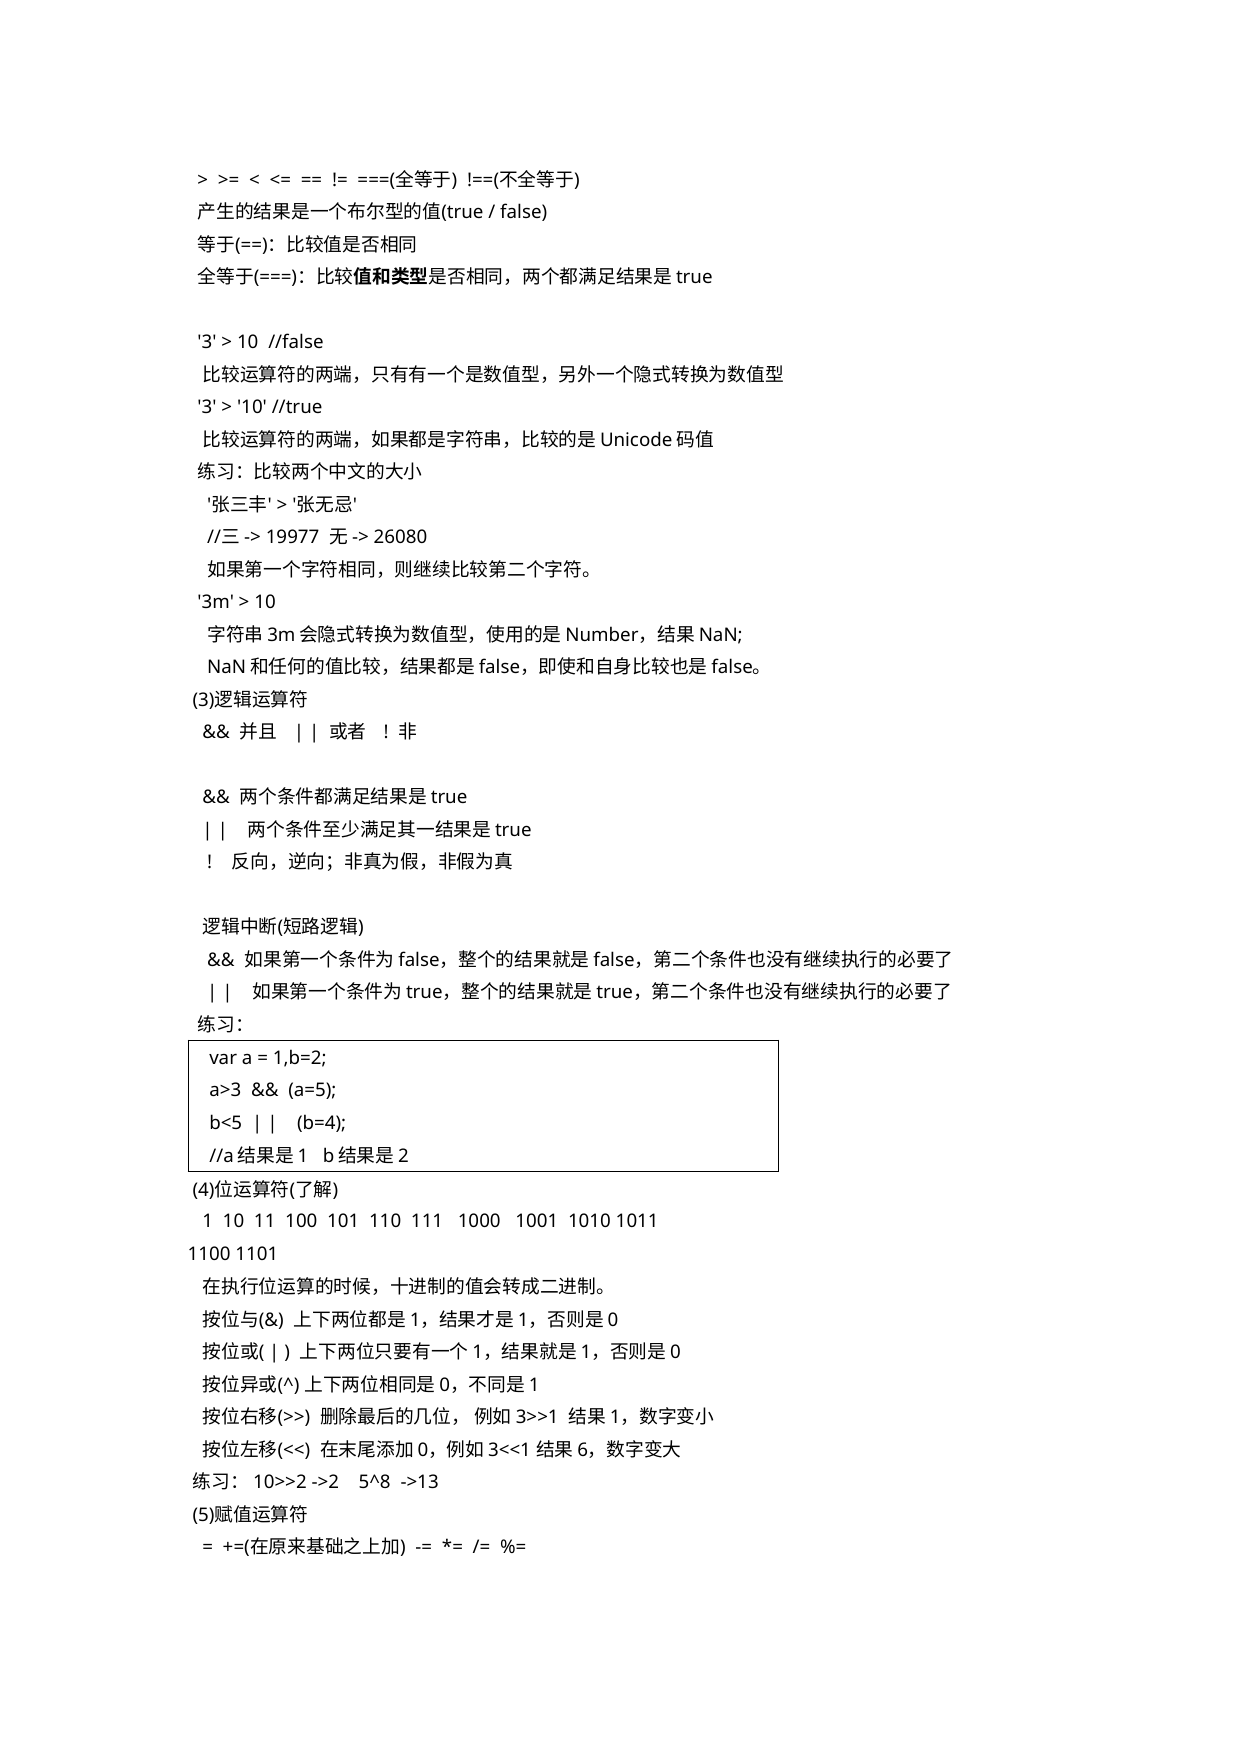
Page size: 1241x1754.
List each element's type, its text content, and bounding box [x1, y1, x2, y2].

text 比较运算符的两端，只有有一个是数值型，另外一个隐式转换为数值型 [187, 357, 1053, 389]
text '3' > '10' //true [187, 389, 1053, 422]
text (4)位运算符(了解) [187, 1172, 1053, 1204]
text 产生的结果是一个布尔型的值(true / false) [187, 194, 1053, 227]
text 如果第一个字符相同，则继续比较第二个字符。 [187, 552, 1053, 584]
text 练习：比较两个中文的大小 [187, 454, 1053, 487]
text | | 两个条件至少满足其一结果是true [187, 812, 1053, 844]
text 等于(==)：比较值是否相同 [187, 227, 1053, 259]
text 练习： [187, 1007, 1053, 1039]
text 按位左移(<<) 在末尾添加0，例如3<<1 结果6，数字变大 [187, 1432, 1053, 1464]
text '3m' > 10 [187, 584, 1053, 617]
text NaN和任何的值比较，结果都是false，即使和自身比较也是false。 [187, 649, 1053, 682]
text = +=(在原来基础之上加) -= *= /= %= [187, 1529, 1053, 1562]
text && 如果第一个条件为false，整个的结果就是false，第二个条件也没有继续执行的必要了 [187, 942, 1053, 974]
text 比较运算符的两端，如果都是字符串，比较的是Unicode码值 [187, 422, 1053, 454]
text ! 反向，逆向；非真为假，非假为真 [187, 844, 1053, 877]
text > >= < <= == != ===(全等于) !==(不全等于) [187, 162, 1053, 194]
table_header var a = 1,b=2; a>3 && (a=5); b<5 | | (b=4); //a结果是1 b结果是2 [189, 1041, 778, 1171]
text 逻辑中断(短路逻辑) [187, 909, 1053, 942]
text 按位右移(>>) 删除最后的几位， 例如 3>>1 结果1，数字变小 [187, 1399, 1053, 1432]
text 1 10 11 100 101 110 111 1000 1001 1010 1011 [187, 1204, 1053, 1237]
text 练习： 10>>2 ->2 5^8 ->13 [187, 1464, 1053, 1497]
text 1100 1101 [187, 1237, 1053, 1269]
text | | 如果第一个条件为true，整个的结果就是true，第二个条件也没有继续执行的必要了 [187, 974, 1053, 1007]
text '3' > 10 //false [187, 324, 1053, 357]
text 按位或( | ) 上下两位只要有一个1，结果就是1，否则是0 [187, 1334, 1053, 1367]
text 字符串3m会隐式转换为数值型，使用的是Number，结果NaN; [187, 617, 1053, 649]
text && 并且 | | 或者 ! 非 [187, 714, 1053, 747]
text 全等于(===)：比较值和类型是否相同，两个都满足结果是true [187, 259, 1053, 292]
text '张三丰' > '张无忌' [187, 487, 1053, 519]
text 在执行位运算的时候，十进制的值会转成二进制。 [187, 1269, 1053, 1302]
text 按位与(&) 上下两位都是1，结果才是1，否则是0 [187, 1302, 1053, 1334]
text (5)赋值运算符 [187, 1497, 1053, 1529]
text 按位异或(^) 上下两位相同是0，不同是1 [187, 1367, 1053, 1399]
text //三 -> 19977 无 -> 26080 [187, 519, 1053, 552]
text && 两个条件都满足结果是true [187, 779, 1053, 812]
text (3)逻辑运算符 [187, 682, 1053, 714]
